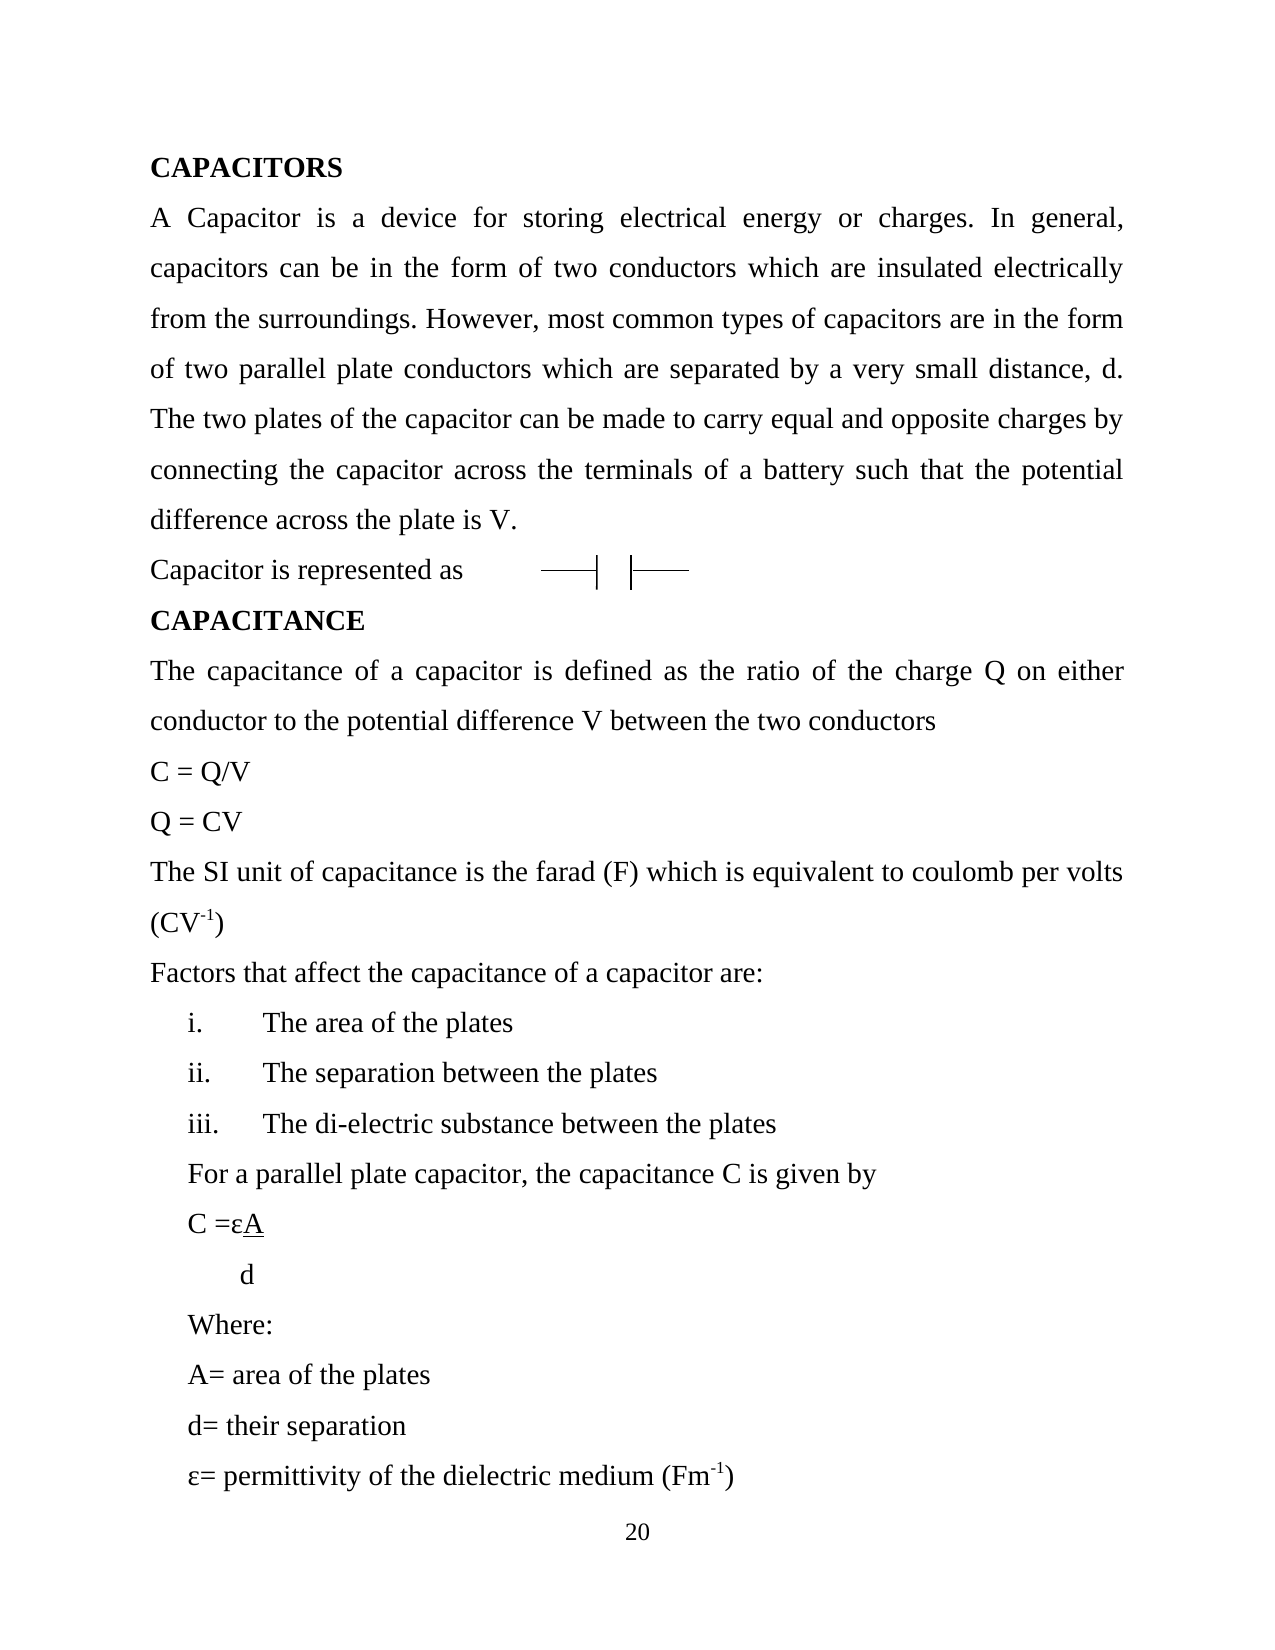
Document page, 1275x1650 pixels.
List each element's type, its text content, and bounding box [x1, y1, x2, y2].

text d [187, 1257, 1125, 1290]
text Where: [187, 1307, 1125, 1341]
text CAPACITANCE [150, 603, 1125, 636]
list The area of the plates [187, 1005, 1125, 1039]
text Q = CV [150, 804, 1125, 838]
text The capacitance of a capacitor is defined as the ratio of the charge Q on either conductor to the potential difference V between the two conductors [150, 653, 1125, 737]
text C = Q/V [150, 754, 1125, 787]
text For a parallel plate capacitor, the capacitance C is given by [187, 1156, 1125, 1190]
text A Capacitor is a device for storing electrical energy or charges. In general, capacitors can be in the form of two conductors which are insulated electrically from the surroundings. However, most common types of capacitors are in the form of two parallel plate conductors which are separated by a very small distance, d. The two plates of the capacitor can be made to carry equal and opposite charges by connecting the capacitor across the terminals of a battery such that the potential difference across the plate is V. [150, 200, 1125, 536]
text Factors that affect the capacitance of a capacitor are: [150, 955, 1125, 988]
list The separation between the plates [187, 1056, 1125, 1089]
text Capacitor is represented as [150, 552, 1125, 586]
text d= their separation [187, 1408, 1125, 1441]
list The di-electric substance between the plates [187, 1106, 1125, 1139]
text ɛ= permittivity of the dielectric medium (Fm-1) [187, 1458, 1125, 1492]
text The SI unit of capacitance is the farad (F) which is equivalent to coulomb per volts (CV-1) [150, 854, 1125, 938]
text A= area of the plates [187, 1357, 1125, 1391]
text C =ɛA [187, 1207, 1125, 1240]
text CAPACITORS [150, 150, 1125, 183]
